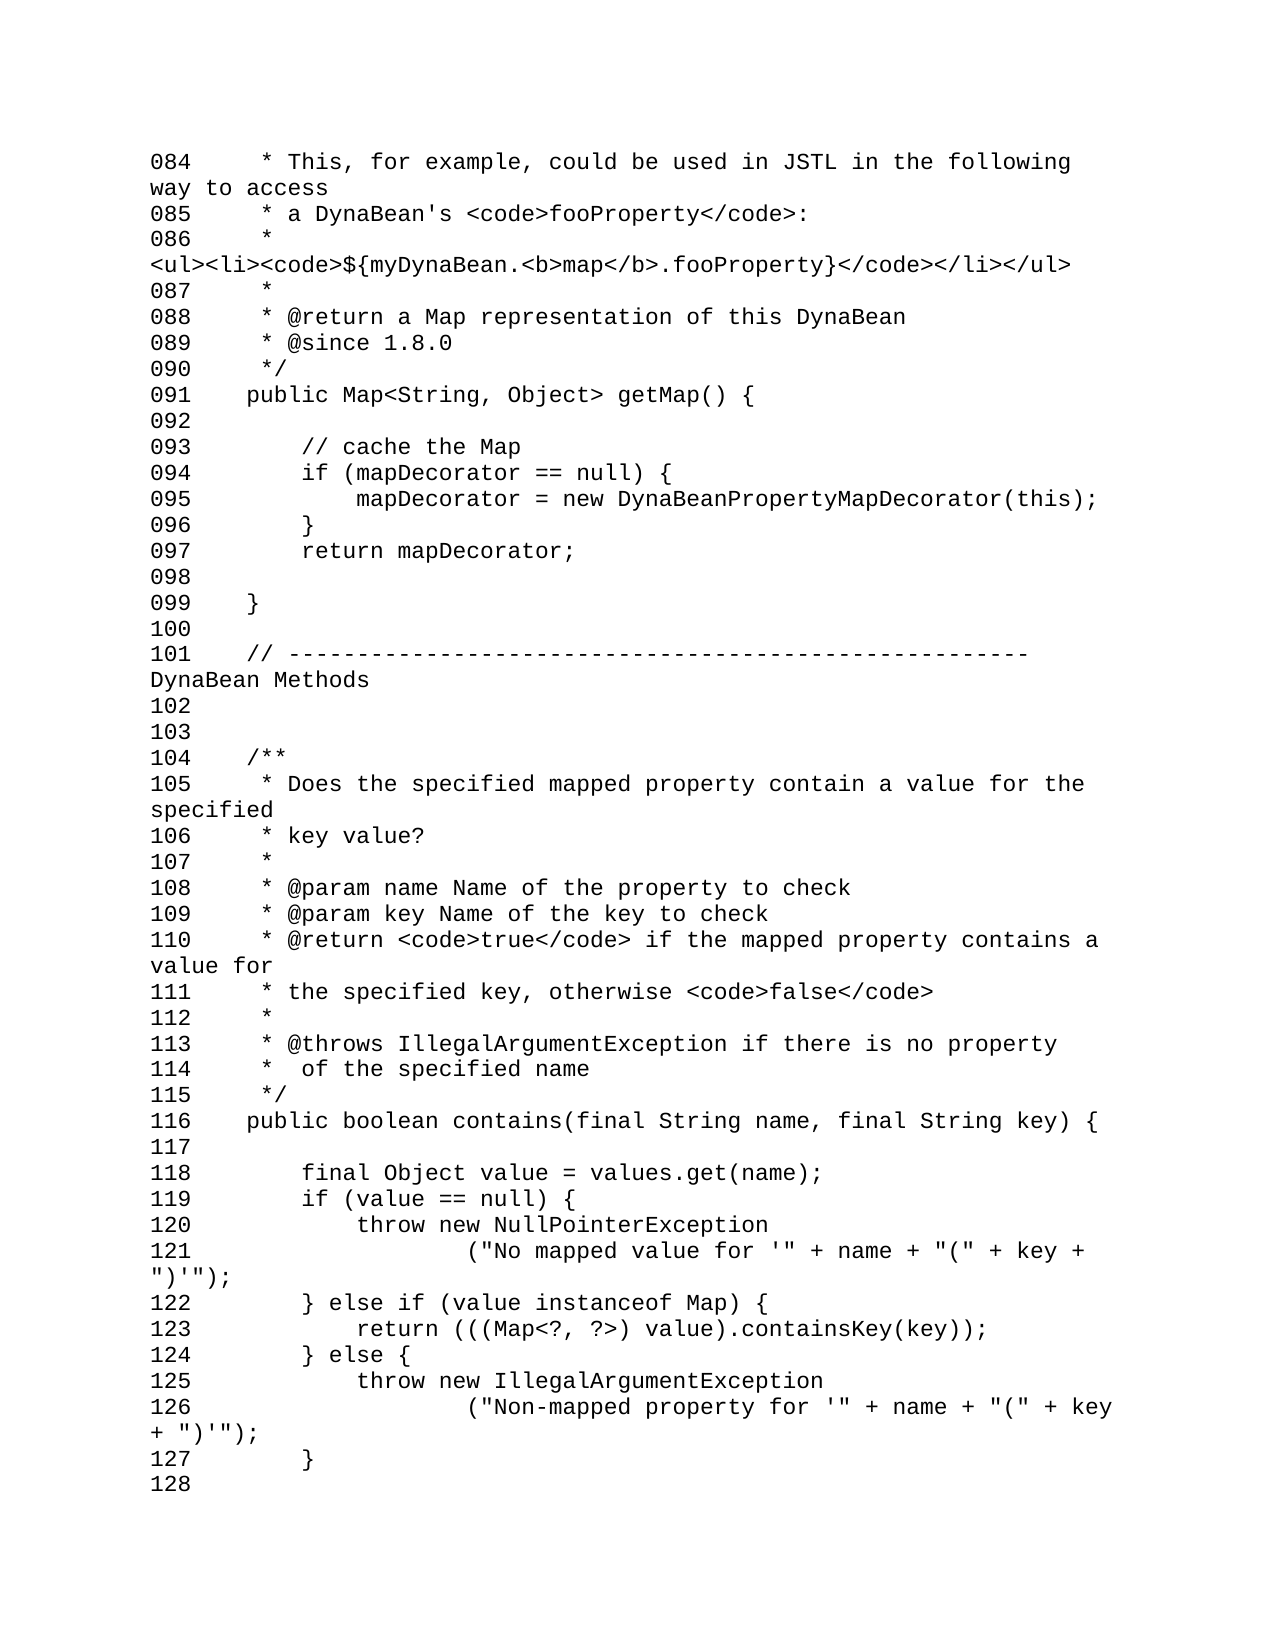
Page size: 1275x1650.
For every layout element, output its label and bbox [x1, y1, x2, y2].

text [150, 150, 1125, 1499]
